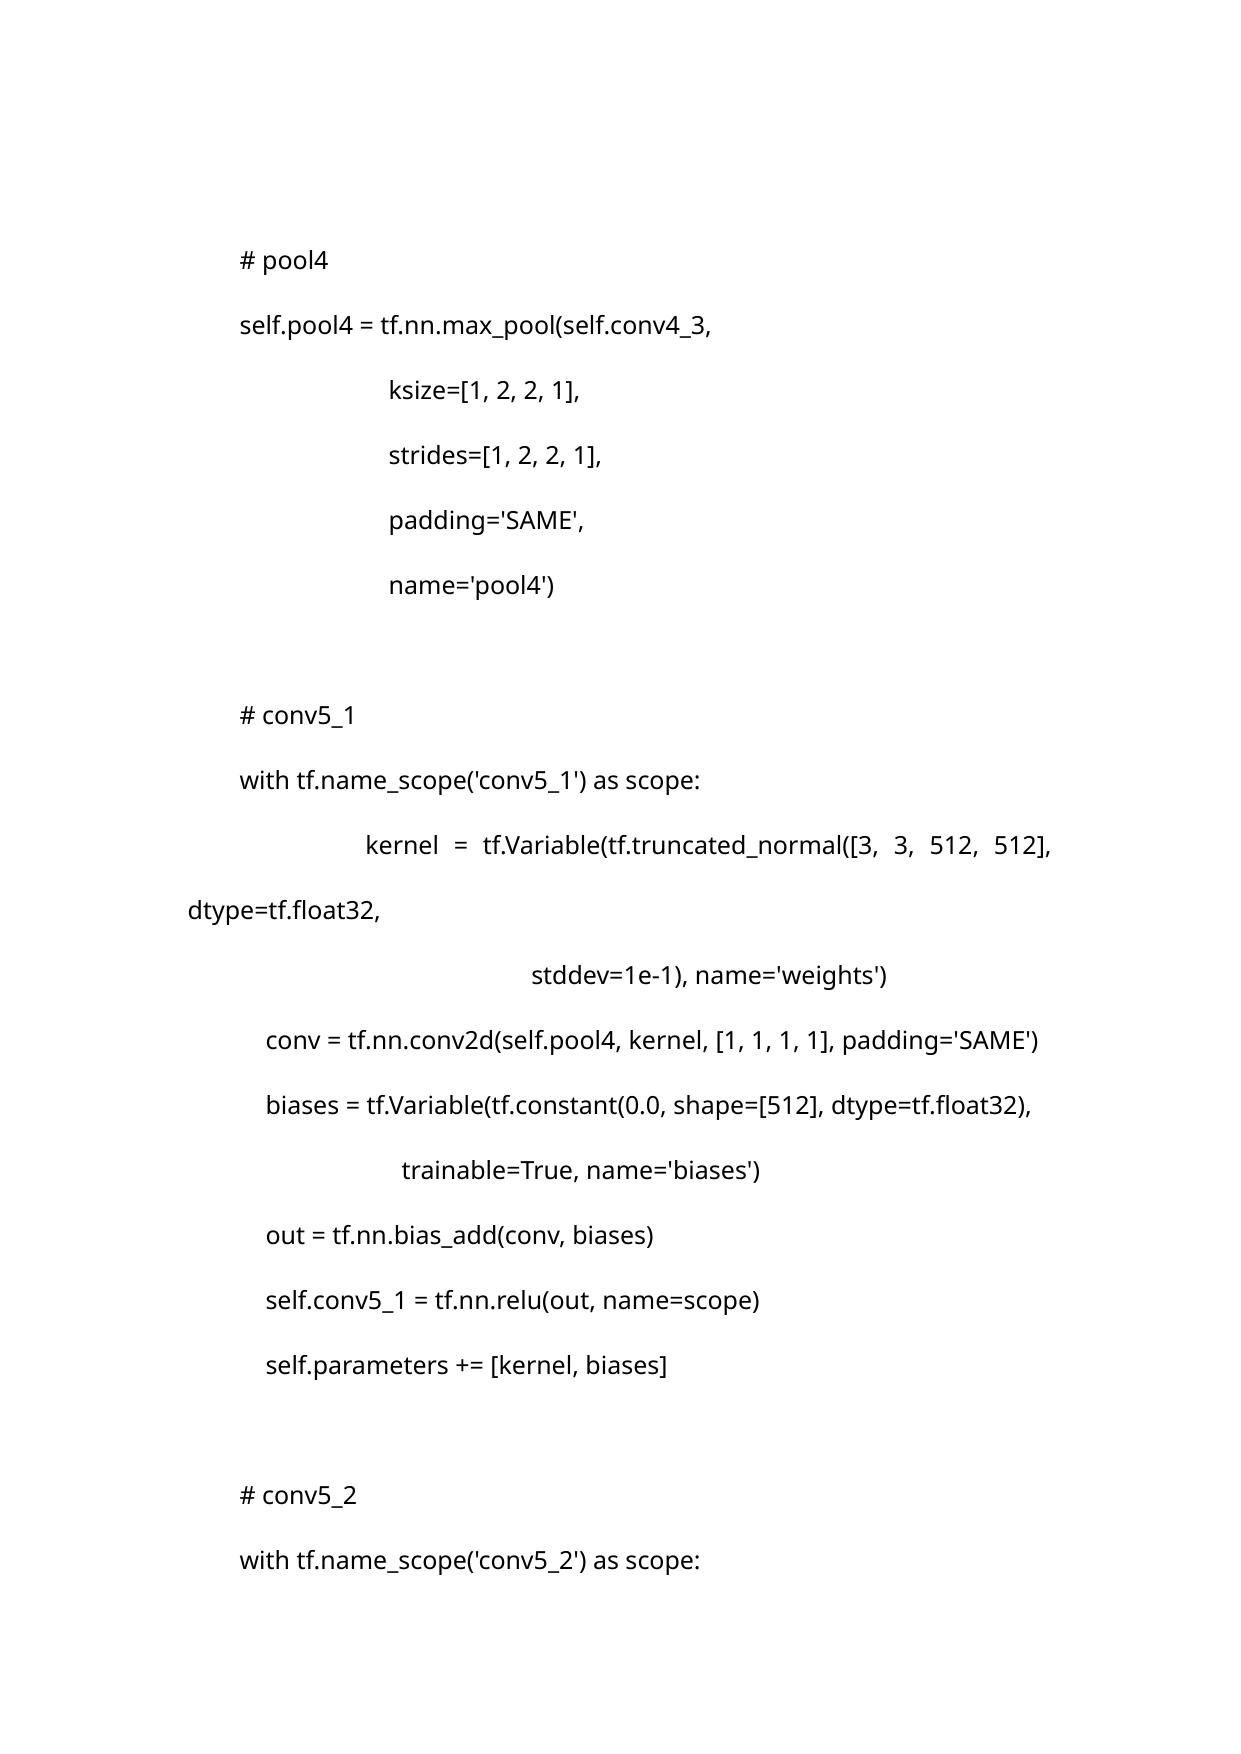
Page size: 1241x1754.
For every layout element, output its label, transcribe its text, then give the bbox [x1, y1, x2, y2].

text kernel = tf.Variable(tf.truncated_normal([3, 3, 512, 512], dtype=tf.float32, [187, 812, 1053, 942]
text conv = tf.nn.conv2d(self.pool4, kernel, [1, 1, 1, 1], padding='SAME') [187, 1007, 1053, 1072]
text out = tf.nn.bias_add(conv, biases) [187, 1202, 1053, 1267]
text stddev=1e-1), name='weights') [187, 942, 1053, 1007]
text # pool4 [187, 227, 1053, 292]
text with tf.name_scope('conv5_2') as scope: [187, 1527, 1053, 1592]
text self.conv5_1 = tf.nn.relu(out, name=scope) [187, 1267, 1053, 1332]
text name='pool4') [187, 552, 1053, 617]
text ksize=[1, 2, 2, 1], [187, 357, 1053, 422]
text self.pool4 = tf.nn.max_pool(self.conv4_3, [187, 292, 1053, 357]
text # conv5_2 [187, 1462, 1053, 1527]
text with tf.name_scope('conv5_1') as scope: [187, 747, 1053, 812]
text strides=[1, 2, 2, 1], [187, 422, 1053, 487]
text self.parameters += [kernel, biases] [187, 1332, 1053, 1397]
text biases = tf.Variable(tf.constant(0.0, shape=[512], dtype=tf.float32), [187, 1072, 1053, 1137]
text trainable=True, name='biases') [187, 1137, 1053, 1202]
text # conv5_1 [187, 682, 1053, 747]
text padding='SAME', [187, 487, 1053, 552]
